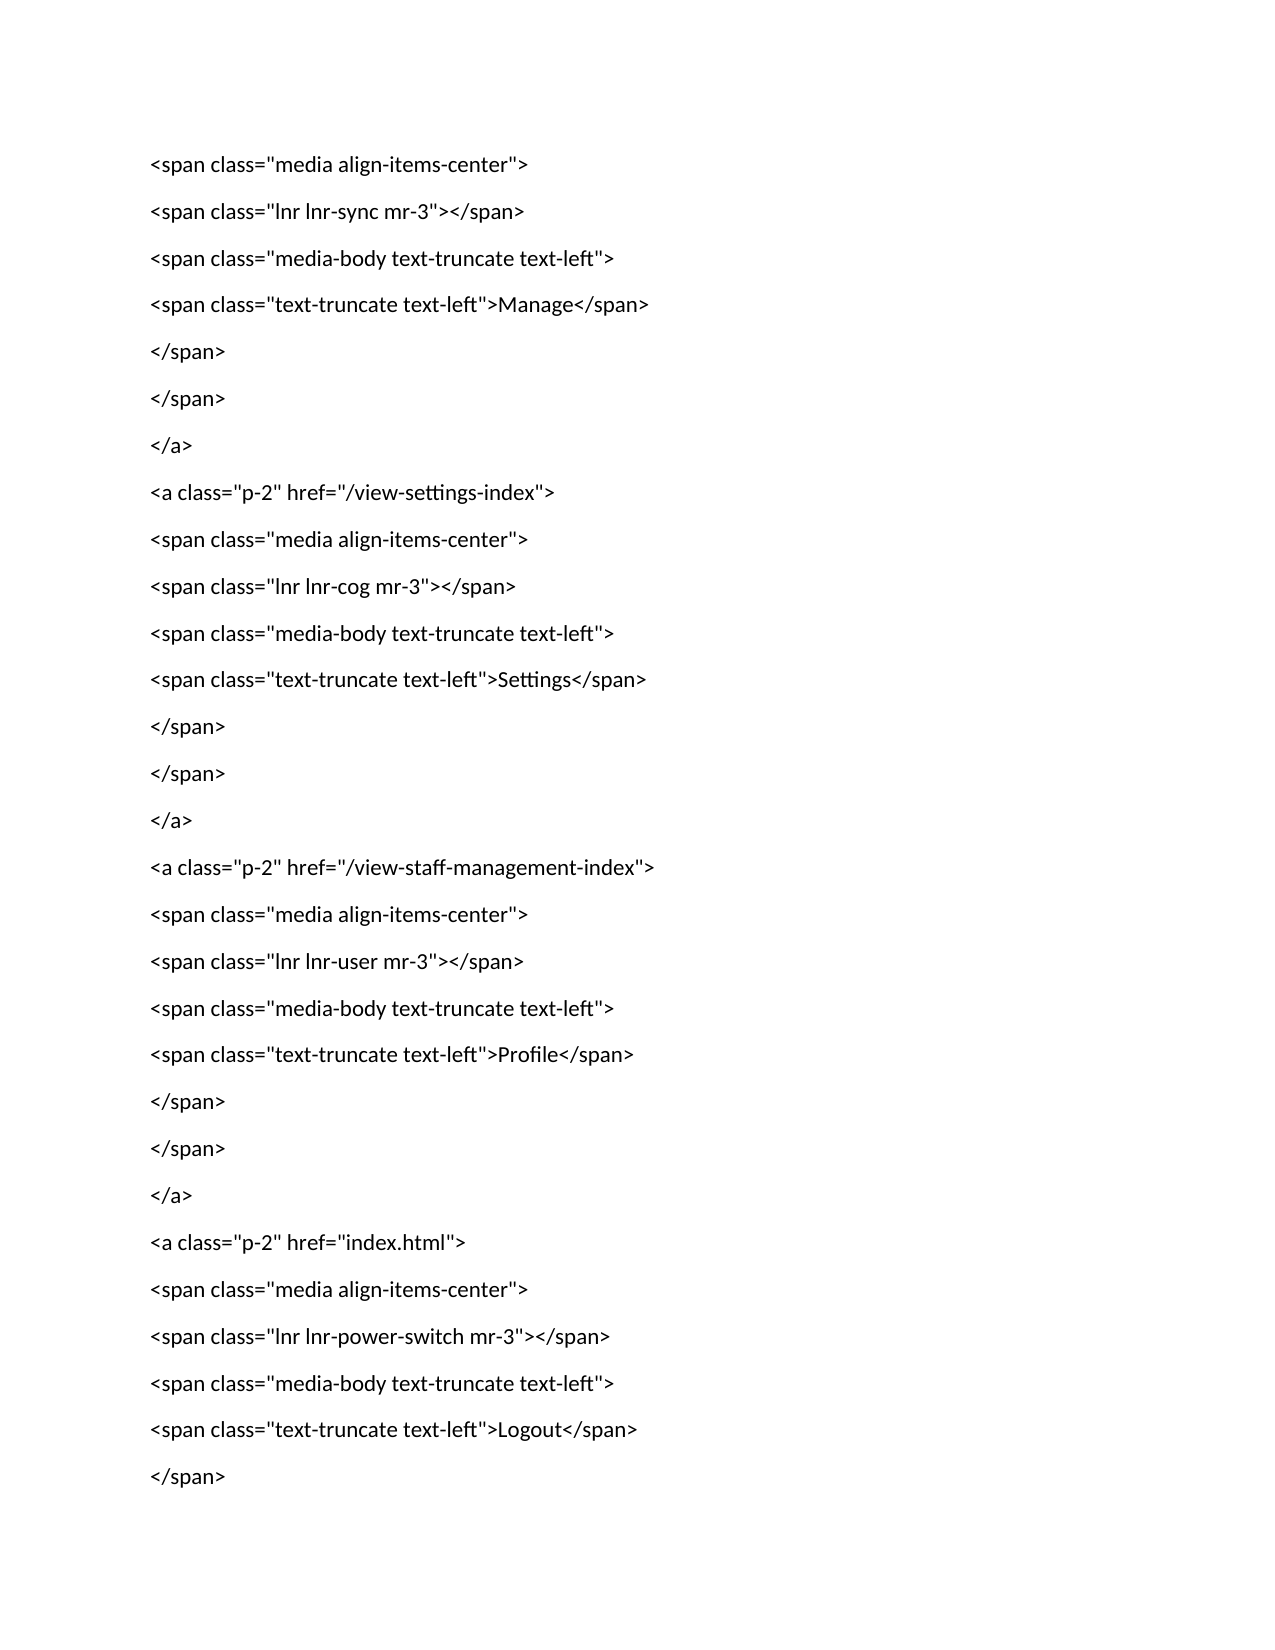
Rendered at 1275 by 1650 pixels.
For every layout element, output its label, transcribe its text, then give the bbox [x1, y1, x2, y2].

text <span class="lnr lnr-sync mr-3"></span> [150, 197, 1125, 225]
text <span class="media align-items-center"> [150, 900, 1125, 928]
text <a class="p-2" href="/view-settings-index"> [150, 478, 1125, 506]
text <span class="text-truncate text-left">Settings</span> [150, 666, 1125, 694]
text </span> [150, 1087, 1125, 1116]
text </span> [150, 759, 1125, 787]
text <span class="lnr lnr-cog mr-3"></span> [150, 572, 1125, 600]
text <span class="media align-items-center"> [150, 150, 1125, 178]
text </a> [150, 1181, 1125, 1209]
text <span class="media align-items-center"> [150, 525, 1125, 553]
text <a class="p-2" href="/view-staff-management-index"> [150, 853, 1125, 881]
text </span> [150, 1462, 1125, 1491]
text <span class="media-body text-truncate text-left"> [150, 1369, 1125, 1397]
text </span> [150, 384, 1125, 412]
text <span class="text-truncate text-left">Manage</span> [150, 291, 1125, 319]
text <span class="text-truncate text-left">Logout</span> [150, 1416, 1125, 1444]
text </a> [150, 431, 1125, 459]
text <span class="media-body text-truncate text-left"> [150, 994, 1125, 1022]
text </span> [150, 712, 1125, 741]
text </span> [150, 1134, 1125, 1162]
text </span> [150, 337, 1125, 366]
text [150, 244, 1125, 272]
text <span class="media align-items-center"> [150, 1275, 1125, 1303]
text <span class="text-truncate text-left">Profile</span> [150, 1041, 1125, 1069]
text <span class="lnr lnr-power-switch mr-3"></span> [150, 1322, 1125, 1350]
text <a class="p-2" href="index.html"> [150, 1228, 1125, 1256]
text <span class="lnr lnr-user mr-3"></span> [150, 947, 1125, 975]
text <span class="media-body text-truncate text-left"> [150, 619, 1125, 647]
text </a> [150, 806, 1125, 834]
